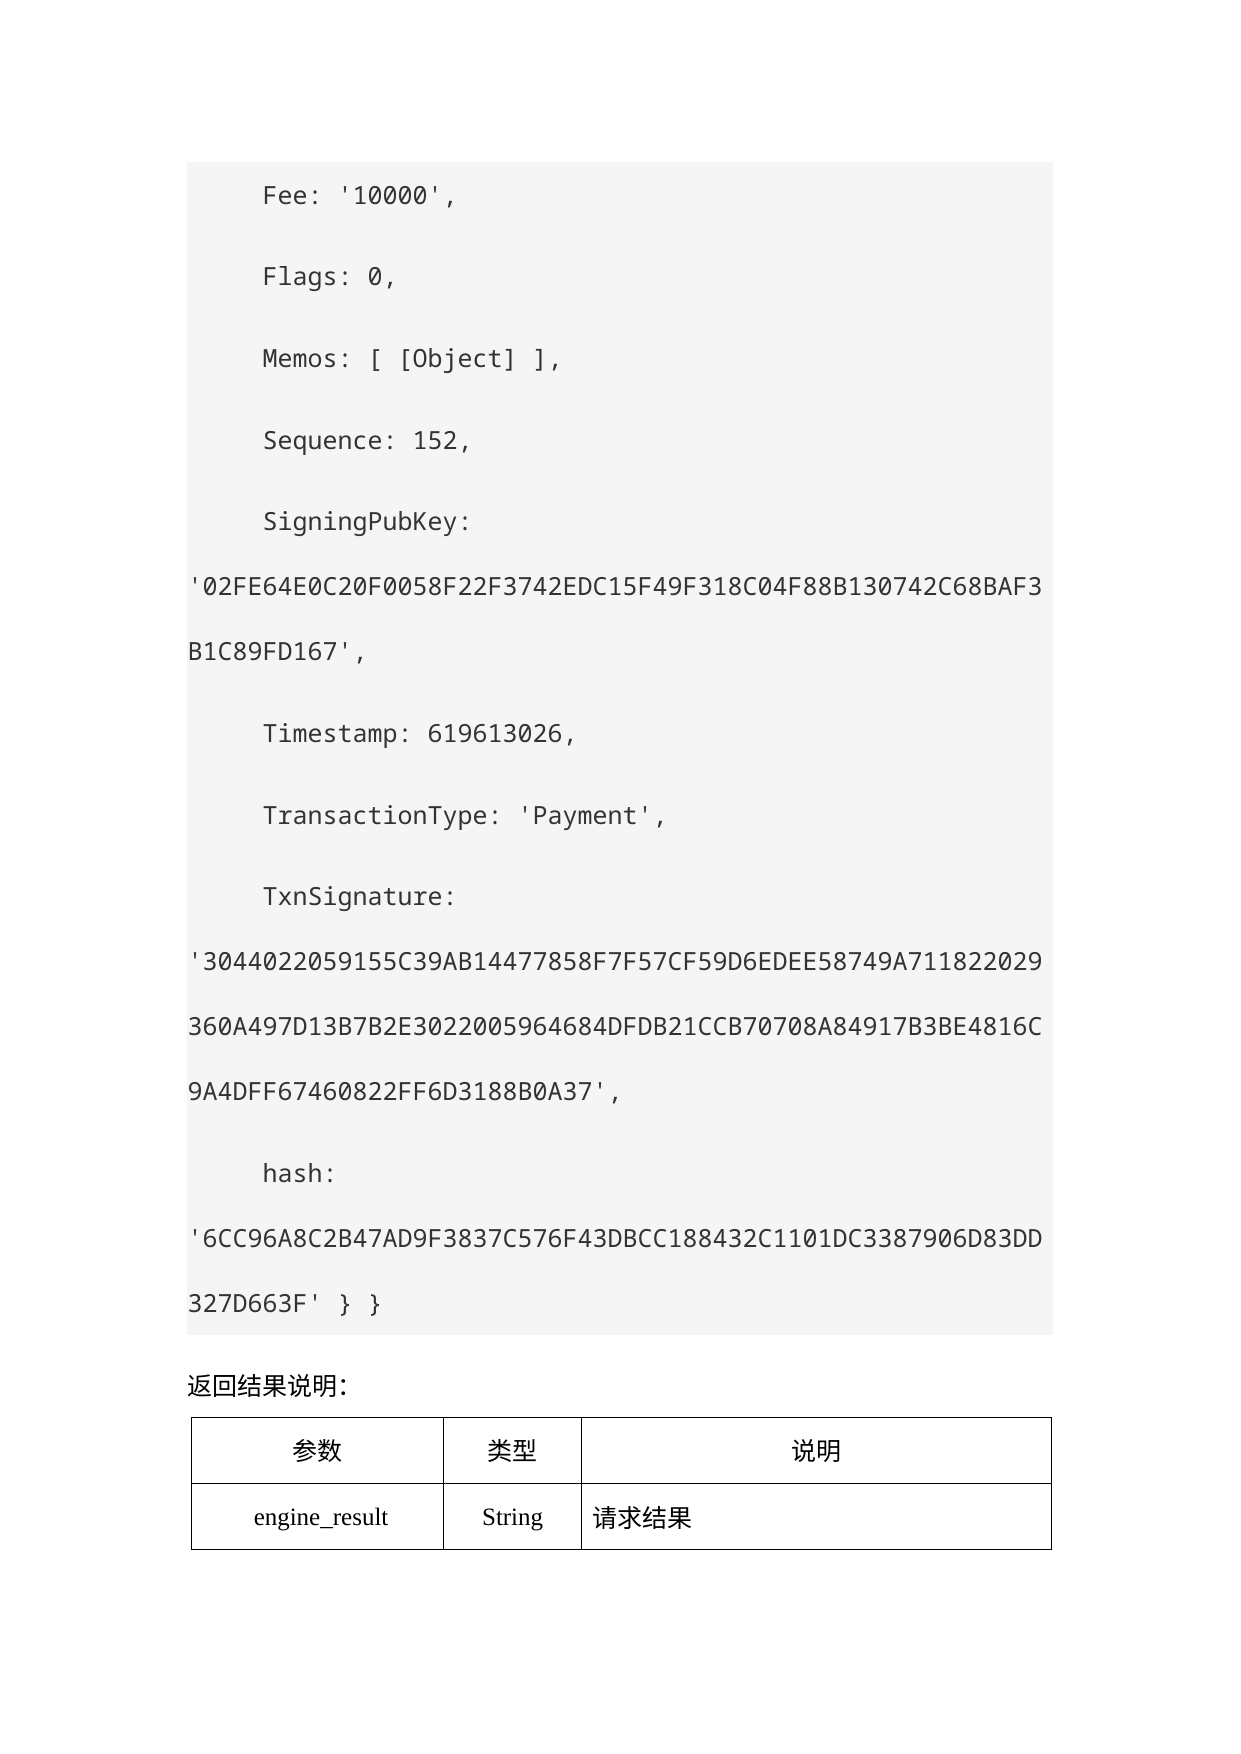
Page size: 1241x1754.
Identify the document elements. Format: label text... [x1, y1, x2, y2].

table_cell engine_result [192, 1484, 443, 1549]
table_header 类型 [444, 1418, 581, 1483]
table_cell String [444, 1484, 581, 1549]
text TransactionType: 'Payment', [187, 782, 1053, 847]
text TxnSignature: '3044022059155C39AB14477858F7F57CF59D6EDEE58749A711822029360A497D13B7B2E3022005964684DFDB21CCB70708A84917B3BE4816C9A4DFF67460822FF6D3188B0A37', [187, 864, 1053, 1124]
table_cell 请求结果 [582, 1484, 1051, 1549]
text Flags: 0, [187, 244, 1053, 309]
text Memos: [ [Object] ], [187, 325, 1053, 390]
text Fee: '10000', [187, 162, 1053, 227]
text Timestamp: 619613026, [187, 700, 1053, 765]
text Sequence: 152, [187, 407, 1053, 472]
text SigningPubKey: '02FE64E0C20F0058F22F3742EDC15F49F318C04F88B130742C68BAF3B1C89FD167', [187, 489, 1053, 684]
table_header 说明 [582, 1418, 1051, 1483]
text hash: '6CC96A8C2B47AD9F3837C576F43DBCC188432C1101DC3387906D83DD327D663F' } } [187, 1140, 1053, 1335]
text 返回结果说明： [187, 1352, 1053, 1417]
table_header 参数 [192, 1418, 443, 1483]
